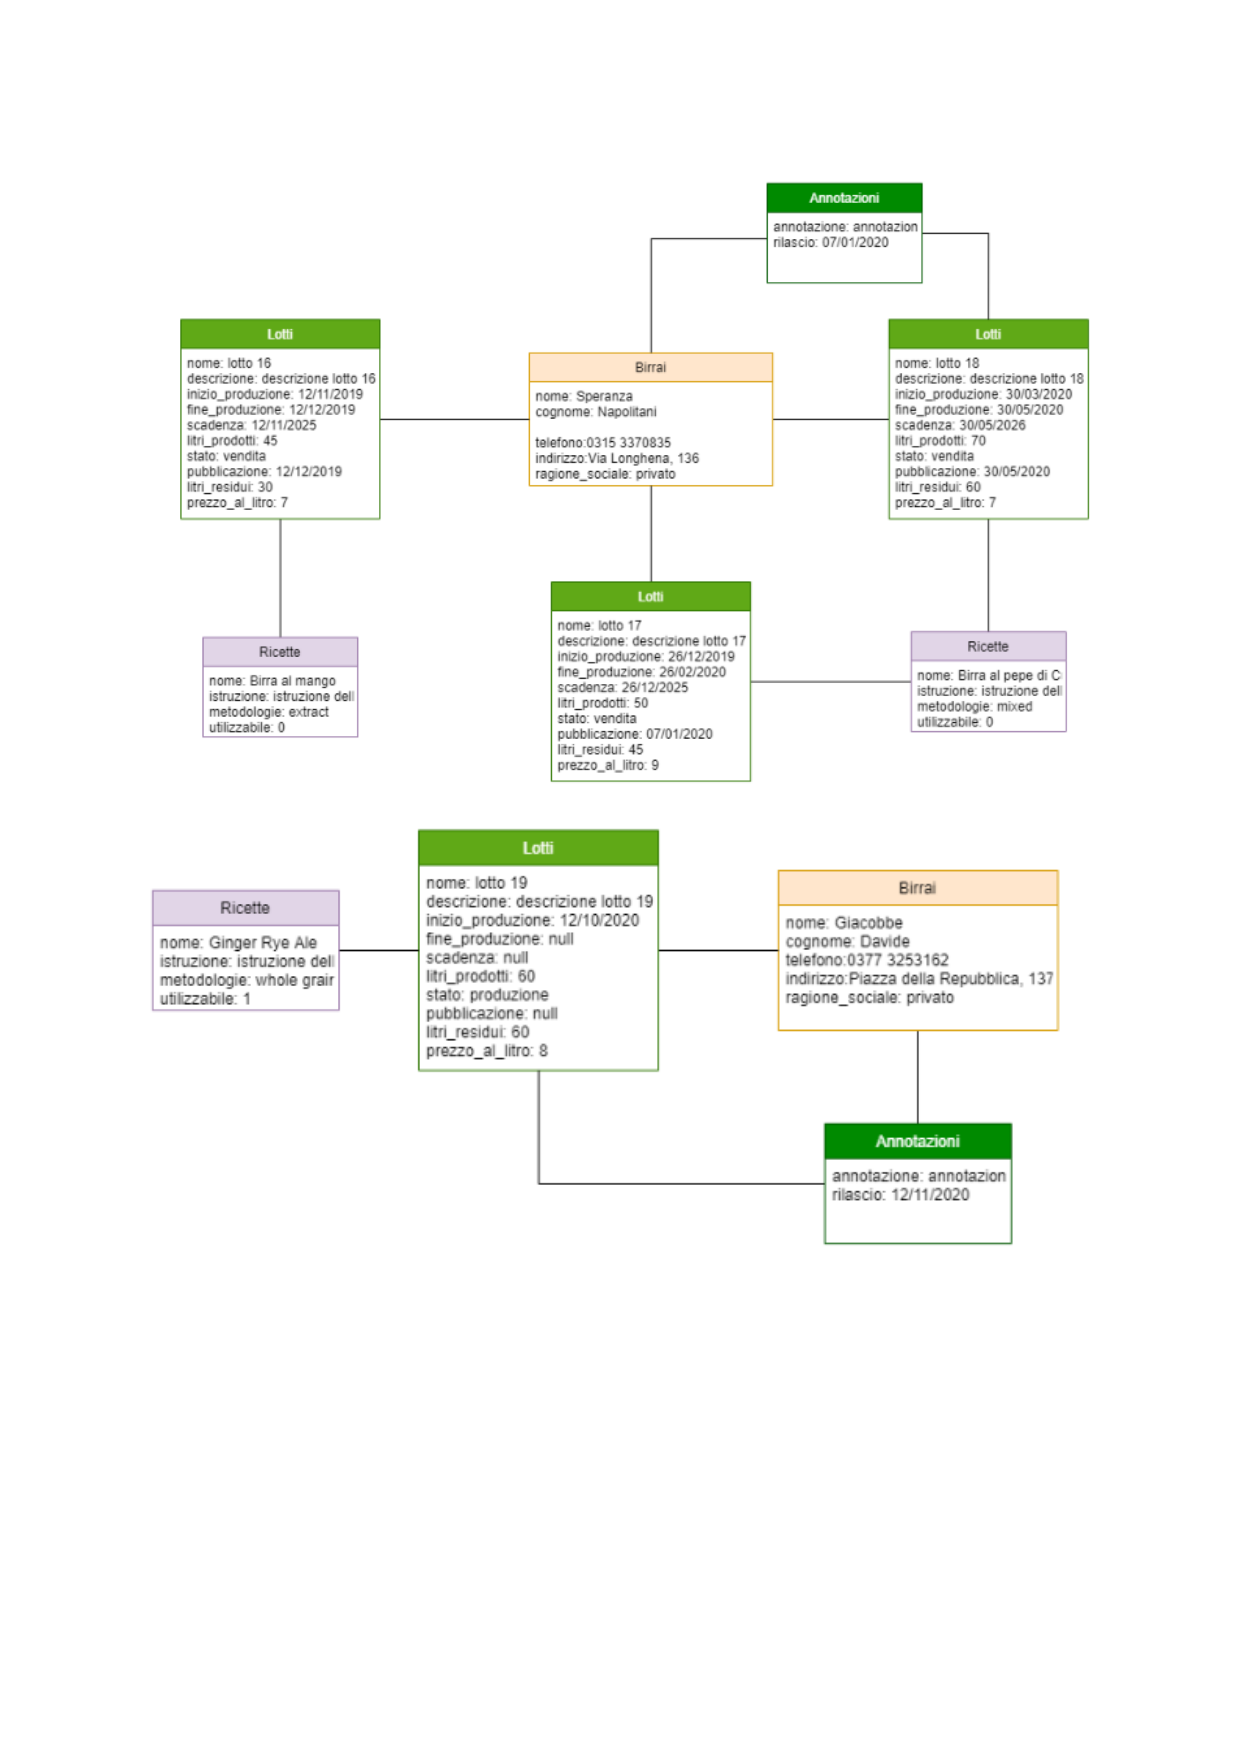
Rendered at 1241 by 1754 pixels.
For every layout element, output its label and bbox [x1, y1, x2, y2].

picture [118, 147, 1123, 791]
picture [118, 809, 1091, 1268]
